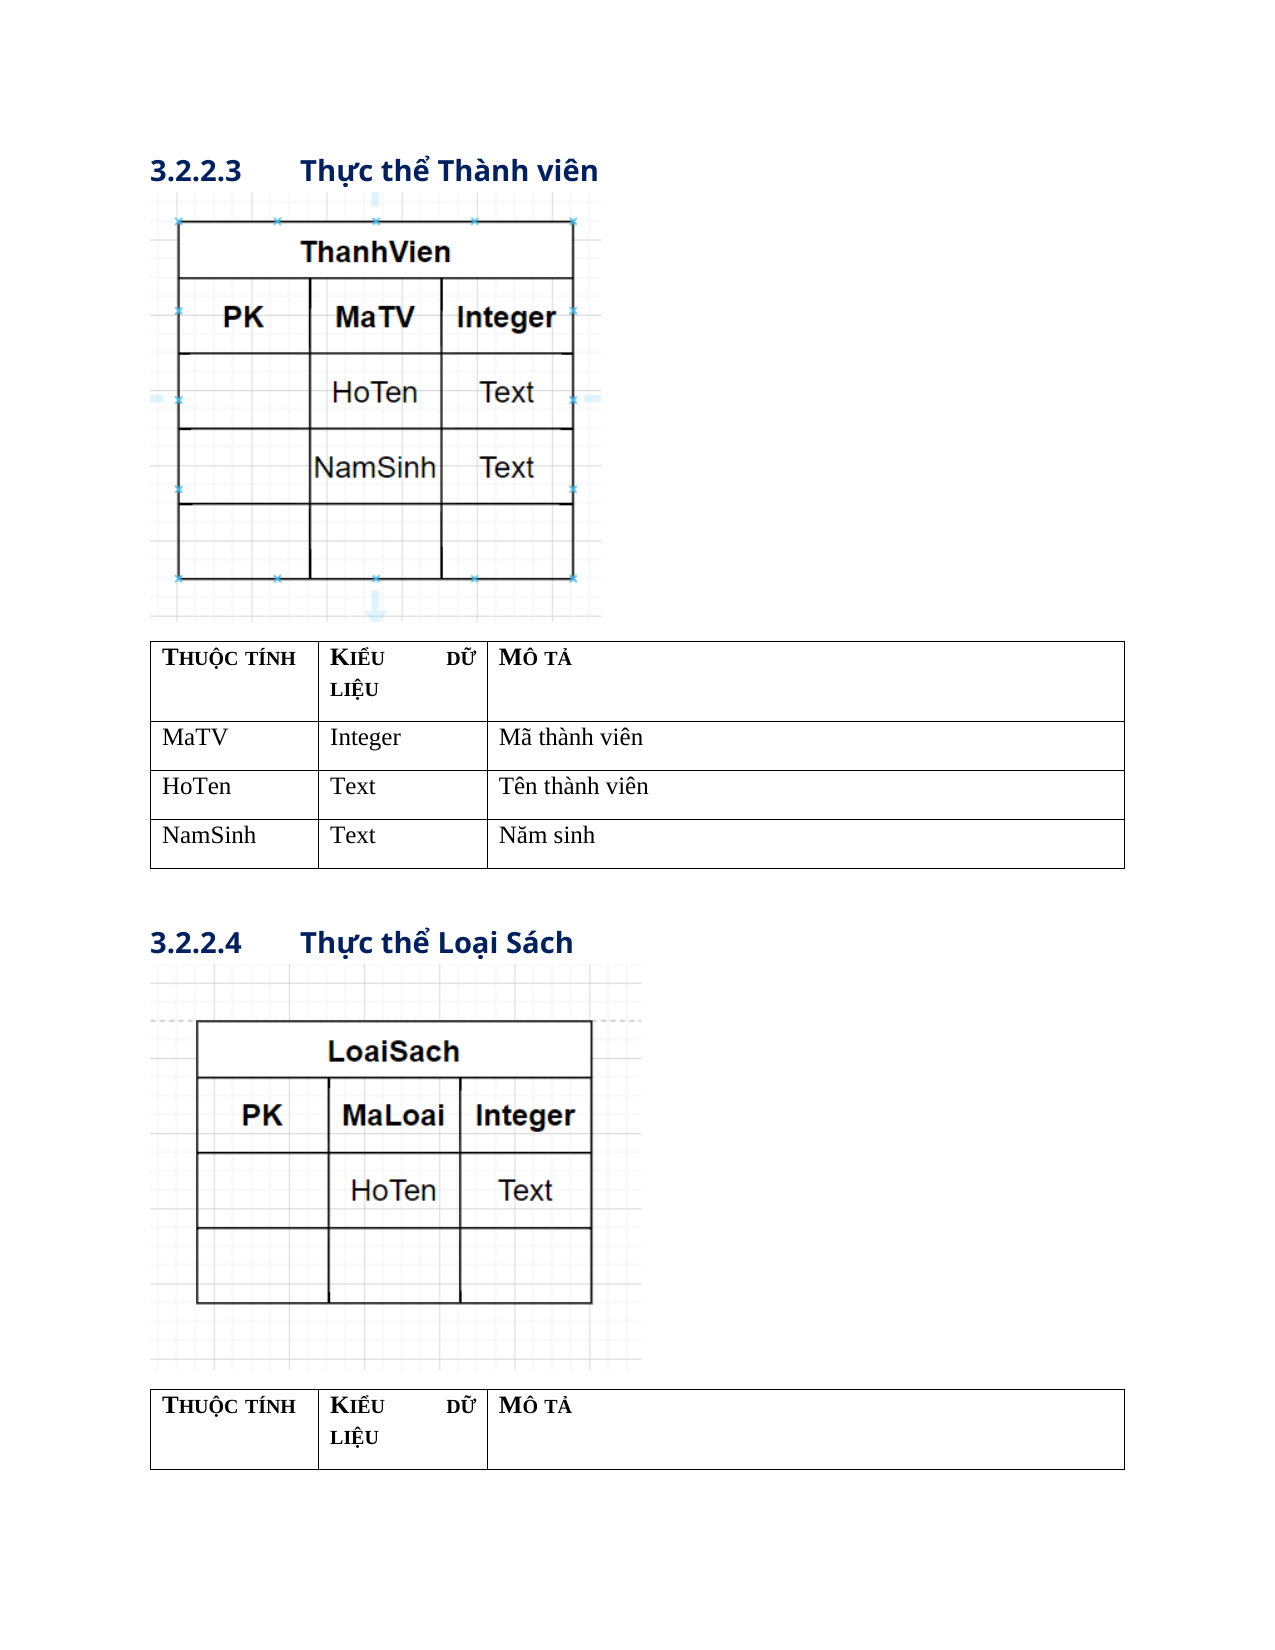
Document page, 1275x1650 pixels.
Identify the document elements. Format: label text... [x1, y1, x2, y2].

subtitle Thực thể Thành viên [150, 150, 1125, 190]
table_cell Integer [319, 722, 487, 770]
table_header Kiểu dữ liệu [319, 642, 487, 721]
table_cell Năm sinh [488, 820, 1124, 868]
table_cell MaTV [151, 722, 318, 770]
table_header Mô tả [488, 1390, 1124, 1469]
table_header Kiểu dữ liệu [319, 1390, 487, 1469]
table_cell HoTen [151, 771, 318, 819]
picture [150, 964, 642, 1370]
table_header Mô tả [488, 642, 1124, 721]
subtitle Thực thể Loại Sách [150, 922, 1125, 962]
table_cell Text [319, 771, 487, 819]
table_header Thuộc tính [151, 642, 318, 721]
table_cell Text [319, 820, 487, 868]
picture [150, 192, 602, 622]
table_cell Mã thành viên [488, 722, 1124, 770]
table_cell NamSinh [151, 820, 318, 868]
table_cell Tên thành viên [488, 771, 1124, 819]
table_header Thuộc tính [151, 1390, 318, 1469]
